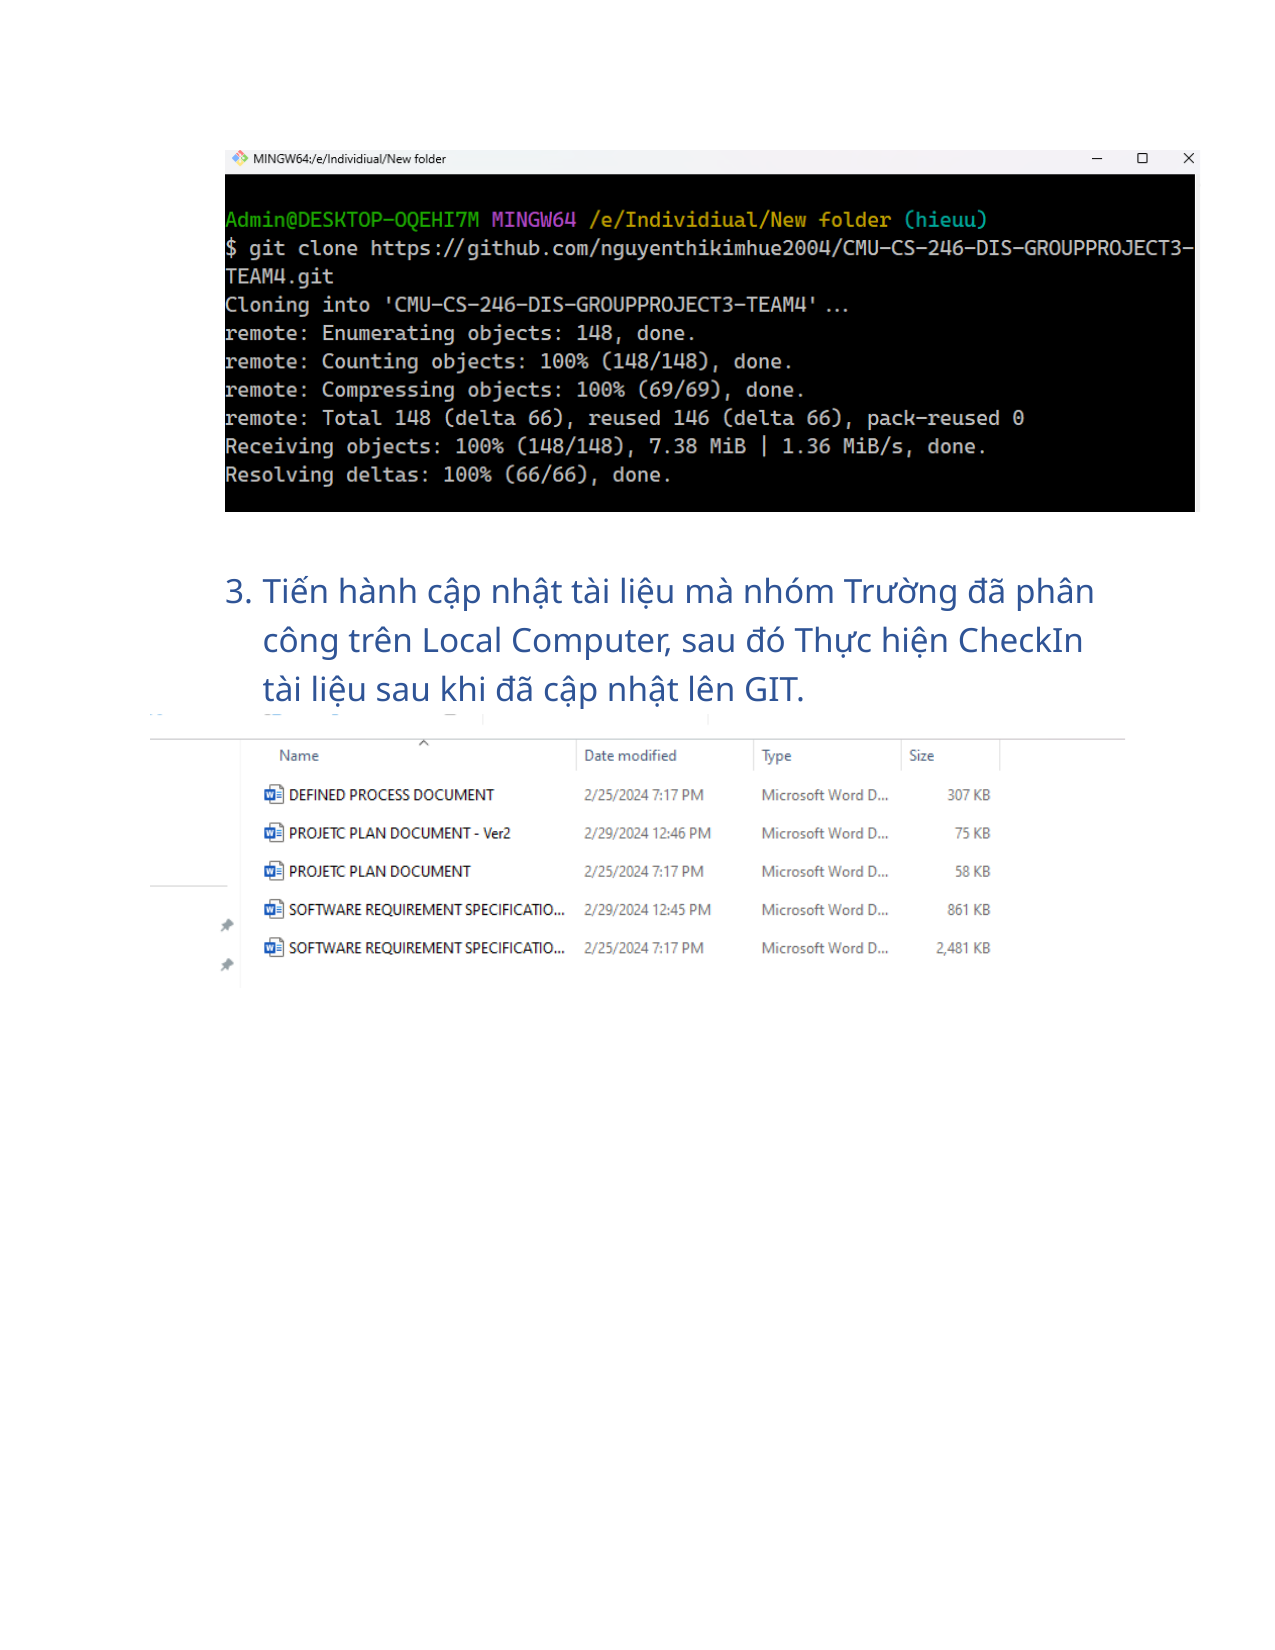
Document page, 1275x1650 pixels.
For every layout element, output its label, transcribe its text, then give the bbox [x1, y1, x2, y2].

subtitle Tiến hành cập nhật tài liệu mà nhóm Trường đã phân công trên Local Computer, sau đó Thực hiện CheckIn tài liệu sau khi đã cập nhật lên GIT. [225, 567, 1125, 711]
picture [150, 714, 1125, 988]
picture [225, 150, 1200, 512]
